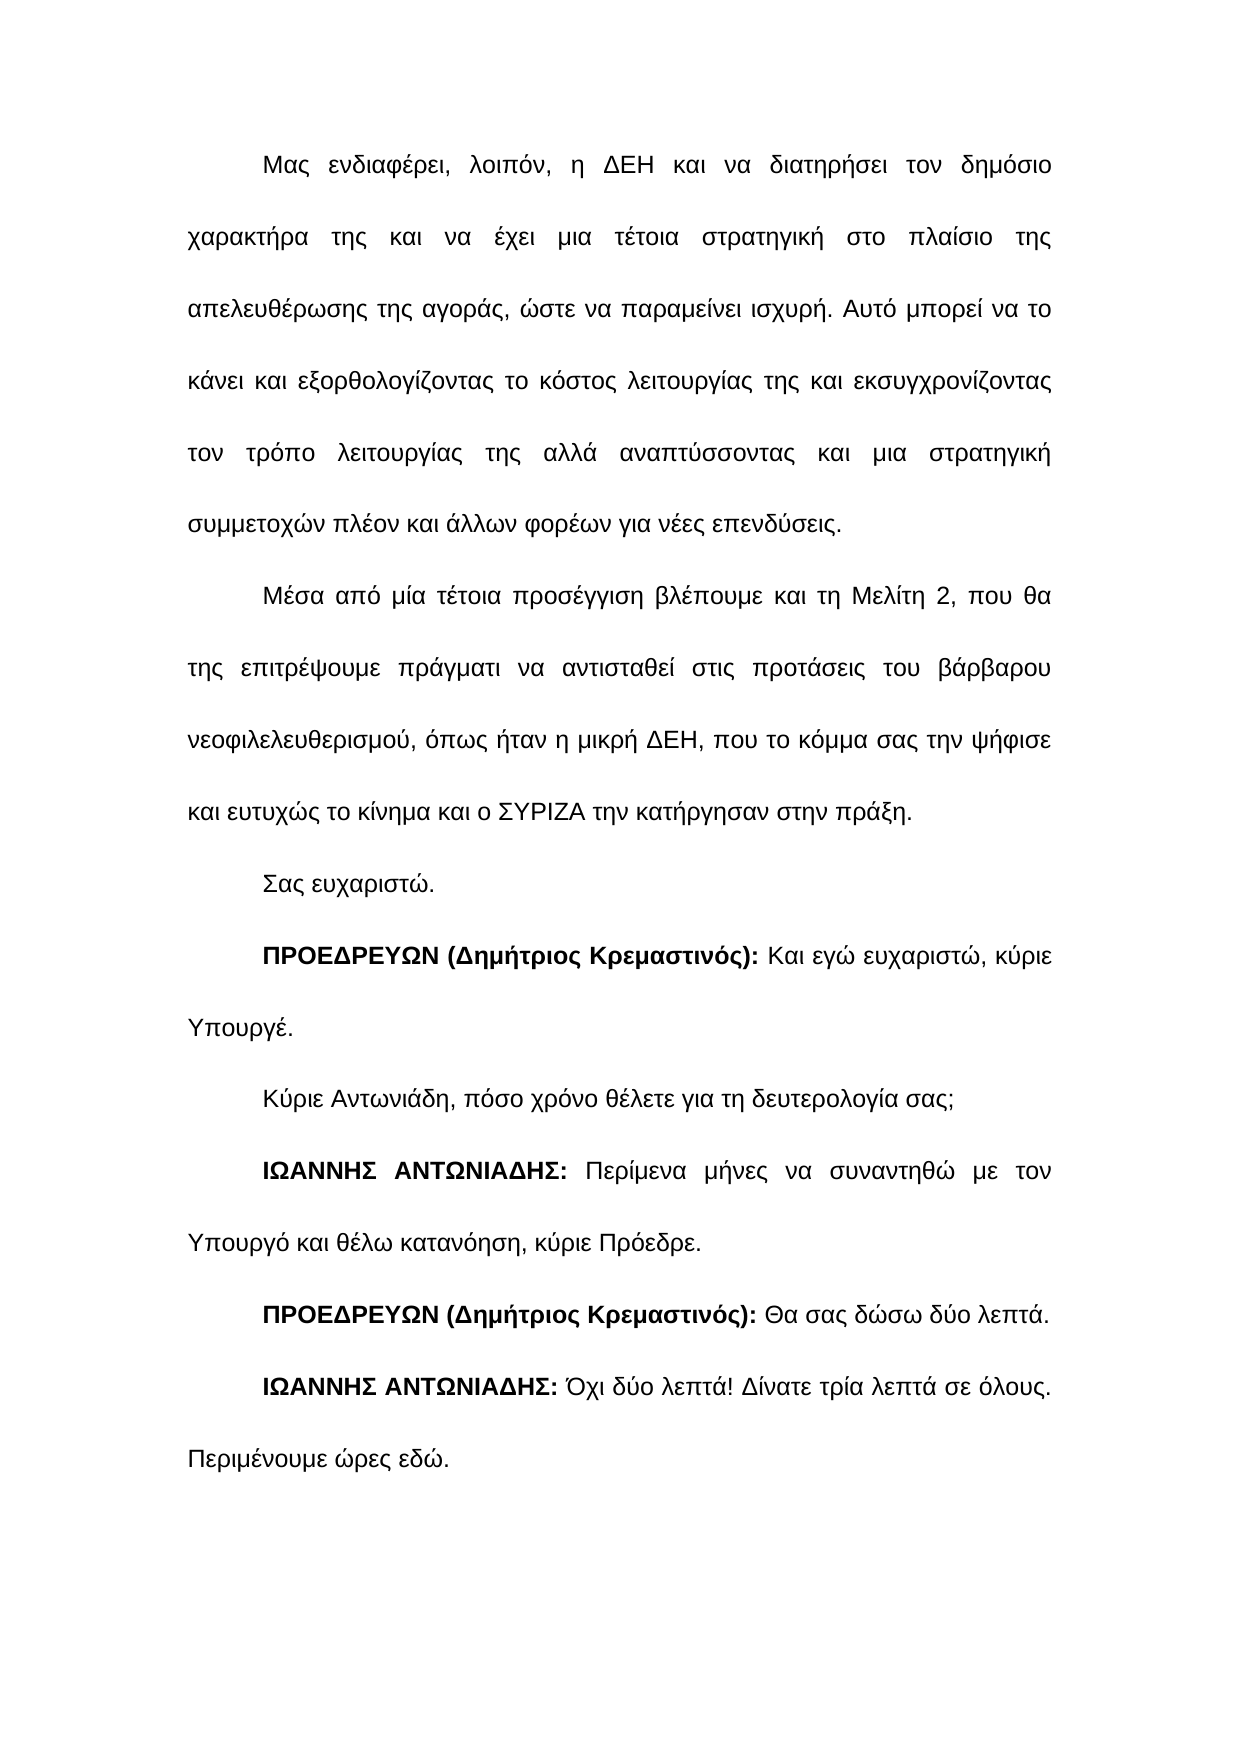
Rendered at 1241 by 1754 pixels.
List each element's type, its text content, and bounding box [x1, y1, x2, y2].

text Σας ευχαριστώ. [187, 869, 1053, 897]
text ΙΩΑΝΝΗΣ ΑΝΤΩΝΙΑΔΗΣ: Όχι δύο λεπτά! Δίνατε τρία λεπτά σε όλους. Περιμένουμε ώρες εδώ. [187, 1372, 1053, 1472]
text ΠΡΟΕΔΡΕΥΩΝ (Δημήτριος Κρεμαστινός): Και εγώ ευχαριστώ, κύριε Υπουργέ. [187, 941, 1053, 1041]
text Μέσα από μία τέτοια προσέγγιση βλέπουμε και τη Μελίτη 2, που θα της επιτρέψουμε πράγματι να αντισταθεί στις προτάσεις του βάρβαρου νεοφιλελευθερισμού, όπως ήταν η μικρή ΔΕΗ, που το κόμμα σας την ψήφισε και ευτυχώς το κίνημα και ο ΣΥΡΙΖΑ την κατήργησαν στην πράξη. [187, 581, 1053, 826]
text ΙΩΑΝΝΗΣ ΑΝΤΩΝΙΑΔΗΣ: Περίμενα μήνες να συναντηθώ με τον Υπουργό και θέλω κατανόηση, κύριε Πρόεδρε. [187, 1156, 1053, 1257]
text ΠΡΟΕΔΡΕΥΩΝ (Δημήτριος Κρεμαστινός): Θα σας δώσω δύο λεπτά. [187, 1300, 1053, 1329]
text Κύριε Αντωνιάδη, πόσο χρόνο θέλετε για τη δευτερολογία σας; [187, 1084, 1053, 1113]
text Μας ενδιαφέρει, λοιπόν, η ΔΕΗ και να διατηρήσει τον δημόσιο χαρακτήρα της και να έχει μια τέτοια στρατηγική στο πλαίσιο της απελευθέρωσης της αγοράς, ώστε να παραμείνει ισχυρή. Αυτό μπορεί να το κάνει και εξορθολογίζοντας το κόστος λειτουργίας της και εκσυγχρονίζοντας τον τρόπο λειτουργίας της αλλά αναπτύσσοντας και μια στρατηγική συμμετοχών πλέον και άλλων φορέων για νέες επενδύσεις. [187, 150, 1053, 538]
